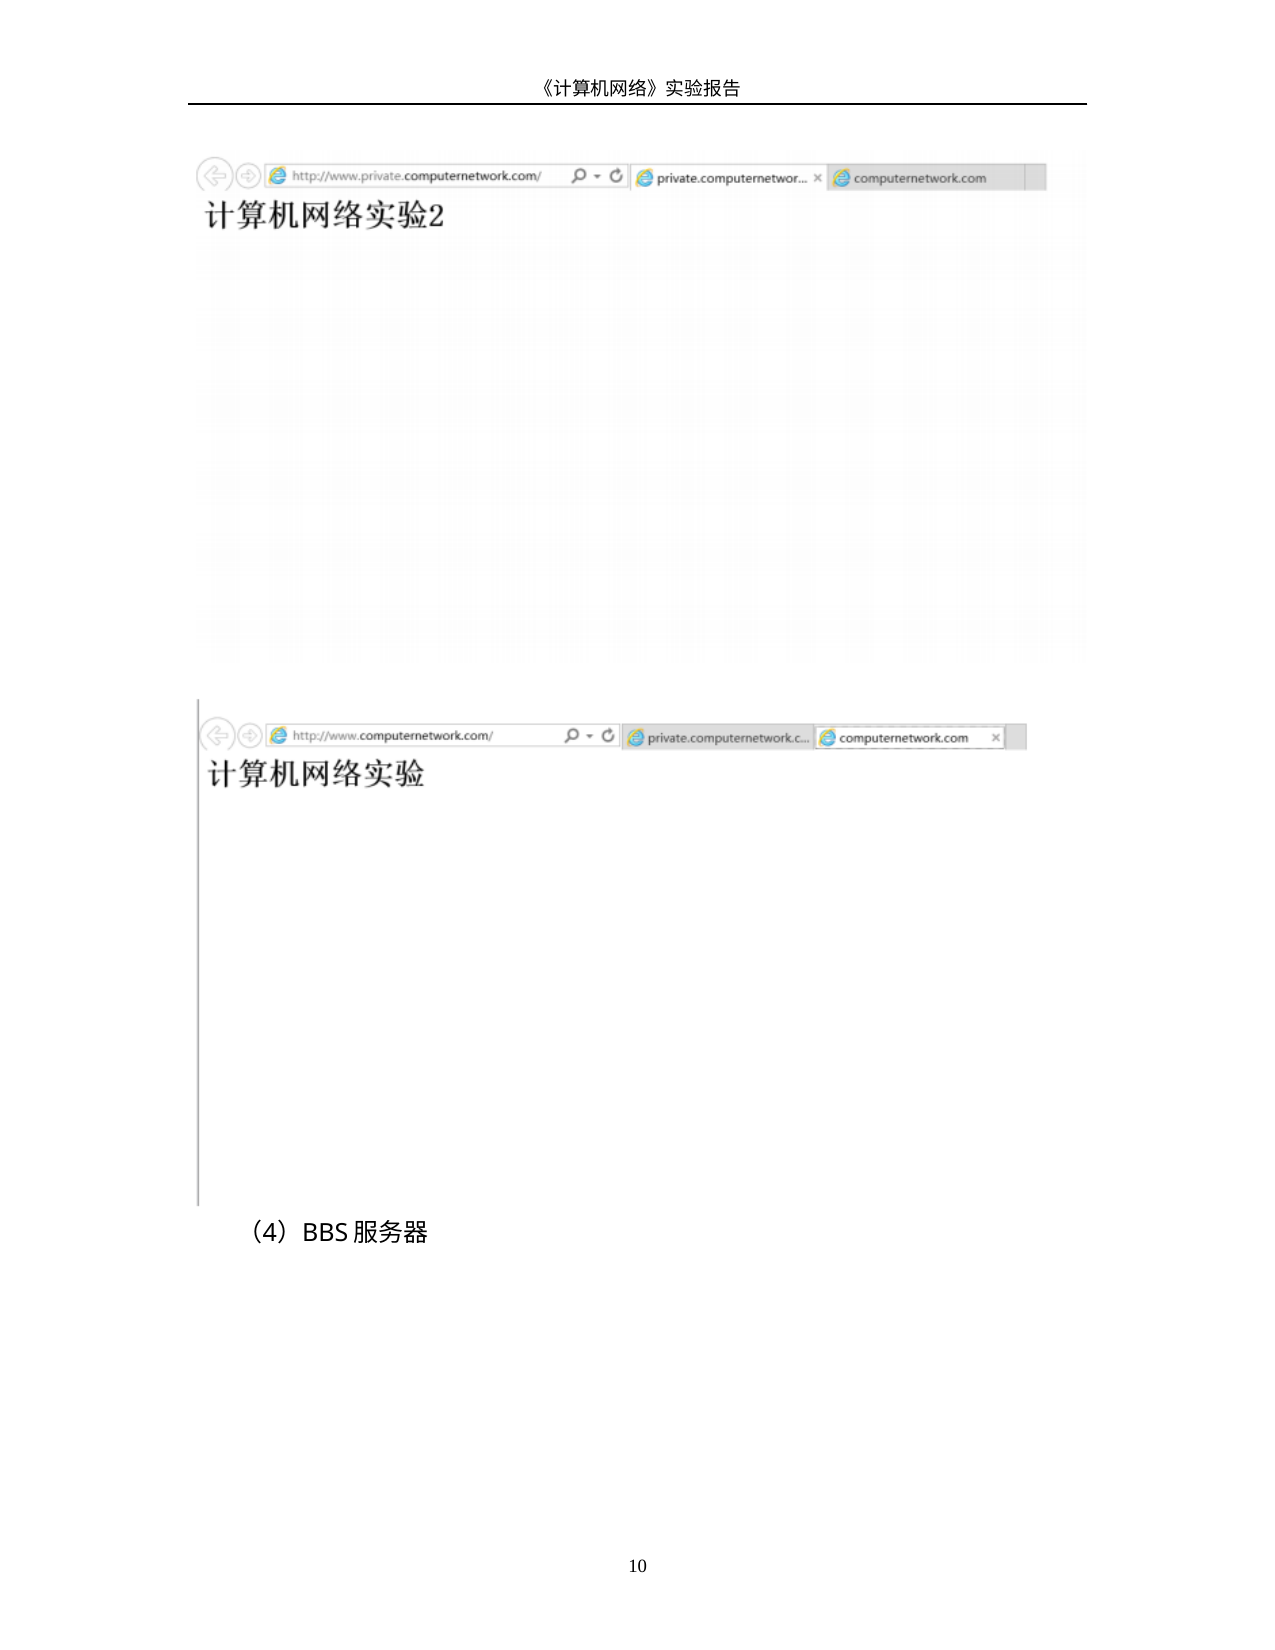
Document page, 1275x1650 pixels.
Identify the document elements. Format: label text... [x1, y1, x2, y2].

picture [187, 150, 1088, 1213]
list BBS服务器 [187, 1213, 1087, 1248]
